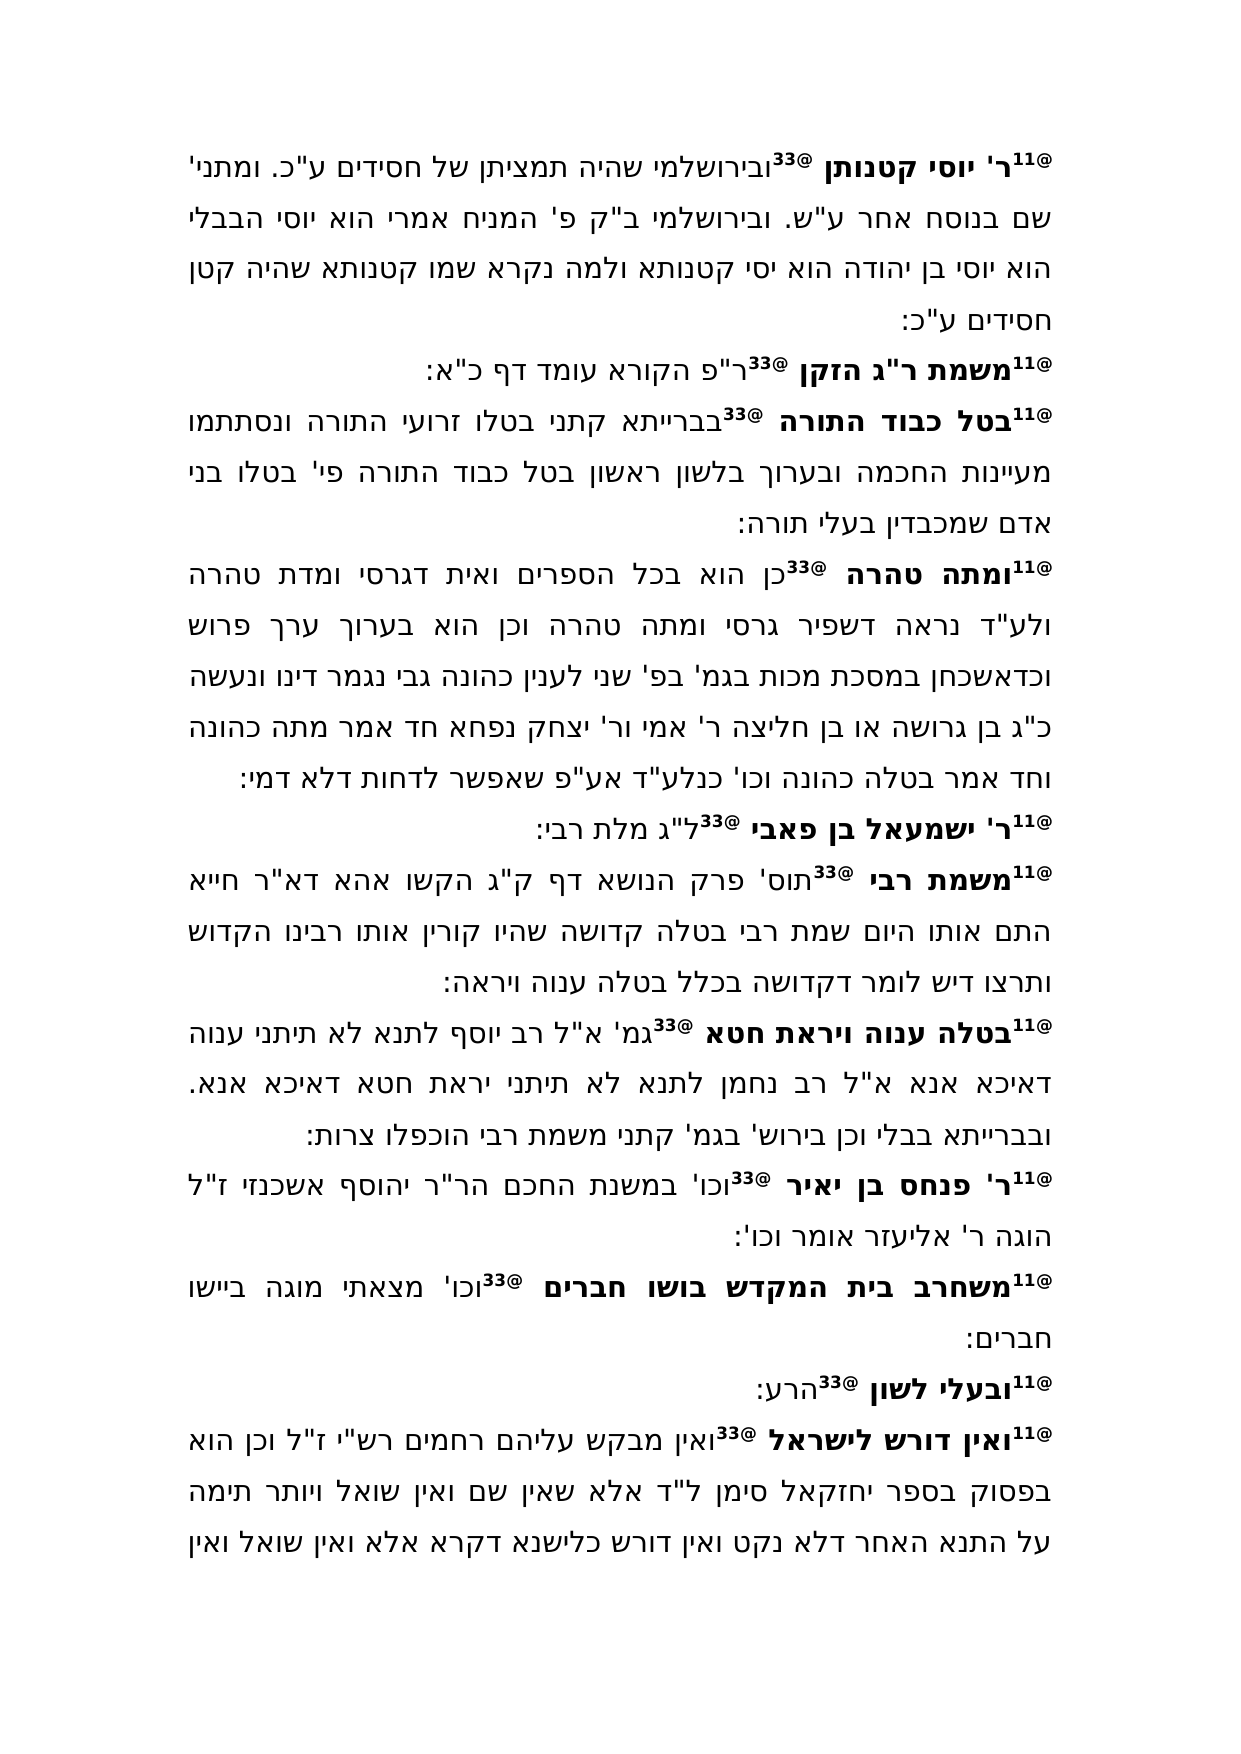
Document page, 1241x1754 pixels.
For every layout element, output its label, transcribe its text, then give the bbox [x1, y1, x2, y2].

text @11משחרב בית המקדש בושו חברים @33וכו' מצאתי מוגה ביישו חברים: [187, 1271, 1053, 1356]
text @11ר' יוסי קטנותן @33ובירושלמי שהיה תמציתן של חסידים ע"כ. ומתני' שם בנוסח אחר ע"ש. ובירושלמי ב"ק פ' המניח אמרי הוא יוסי הבבלי הוא יוסי בן יהודה הוא יסי קטנותא ולמה נקרא שמו קטנותא שהיה קטן חסידים ע"כ: [187, 150, 1053, 337]
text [187, 1423, 1053, 1559]
text @11ר' ישמעאל בן פאבי @33ל"ג מלת רבי: [187, 812, 1053, 846]
text @11משמת רבי @33תוס' פרק הנושא דף ק"ג הקשו אהא דא"ר חייא התם אותו היום שמת רבי בטלה קדושה שהיו קורין אותו רבינו הקדוש ותרצו דיש לומר דקדושה בכלל בטלה ענוה ויראה: [187, 863, 1053, 999]
text @11ובעלי לשון @33הרע: [187, 1372, 1053, 1406]
text @11בטל כבוד התורה @33בברייתא קתני בטלו זרועי התורה ונסתתמו מעיינות החכמה ובערוך בלשון ראשון בטל כבוד התורה פי' בטלו בני אדם שמכבדין בעלי תורה: [187, 405, 1053, 541]
text @11ר' פנחס בן יאיר @33וכו' במשנת החכם הר"ר יהוסף אשכנזי ז"ל הוגה ר' אליעזר אומר וכו': [187, 1169, 1053, 1254]
text @11משמת ר"ג הזקן @33ר"פ הקורא עומד דף כ"א: [187, 354, 1053, 388]
text @11ומתה טהרה @33כן הוא בכל הספרים ואית דגרסי ומדת טהרה ולע"ד נראה דשפיר גרסי ומתה טהרה וכן הוא בערוך ערך פרוש וכדאשכחן במסכת מכות בגמ' בפ' שני לענין כהונה גבי נגמר דינו ונעשה כ"ג בן גרושה או בן חליצה ר' אמי ור' יצחק נפחא חד אמר מתה כהונה וחד אמר בטלה כהונה וכו' כנלע"ד אע"פ שאפשר לדחות דלא דמי: [187, 557, 1053, 795]
text @11בטלה ענוה ויראת חטא @33גמ' א"ל רב יוסף לתנא לא תיתני ענוה דאיכא אנא א"ל רב נחמן לתנא לא תיתני יראת חטא דאיכא אנא. ובברייתא בבלי וכן בירוש' בגמ' קתני משמת רבי הוכפלו צרות: [187, 1016, 1053, 1152]
